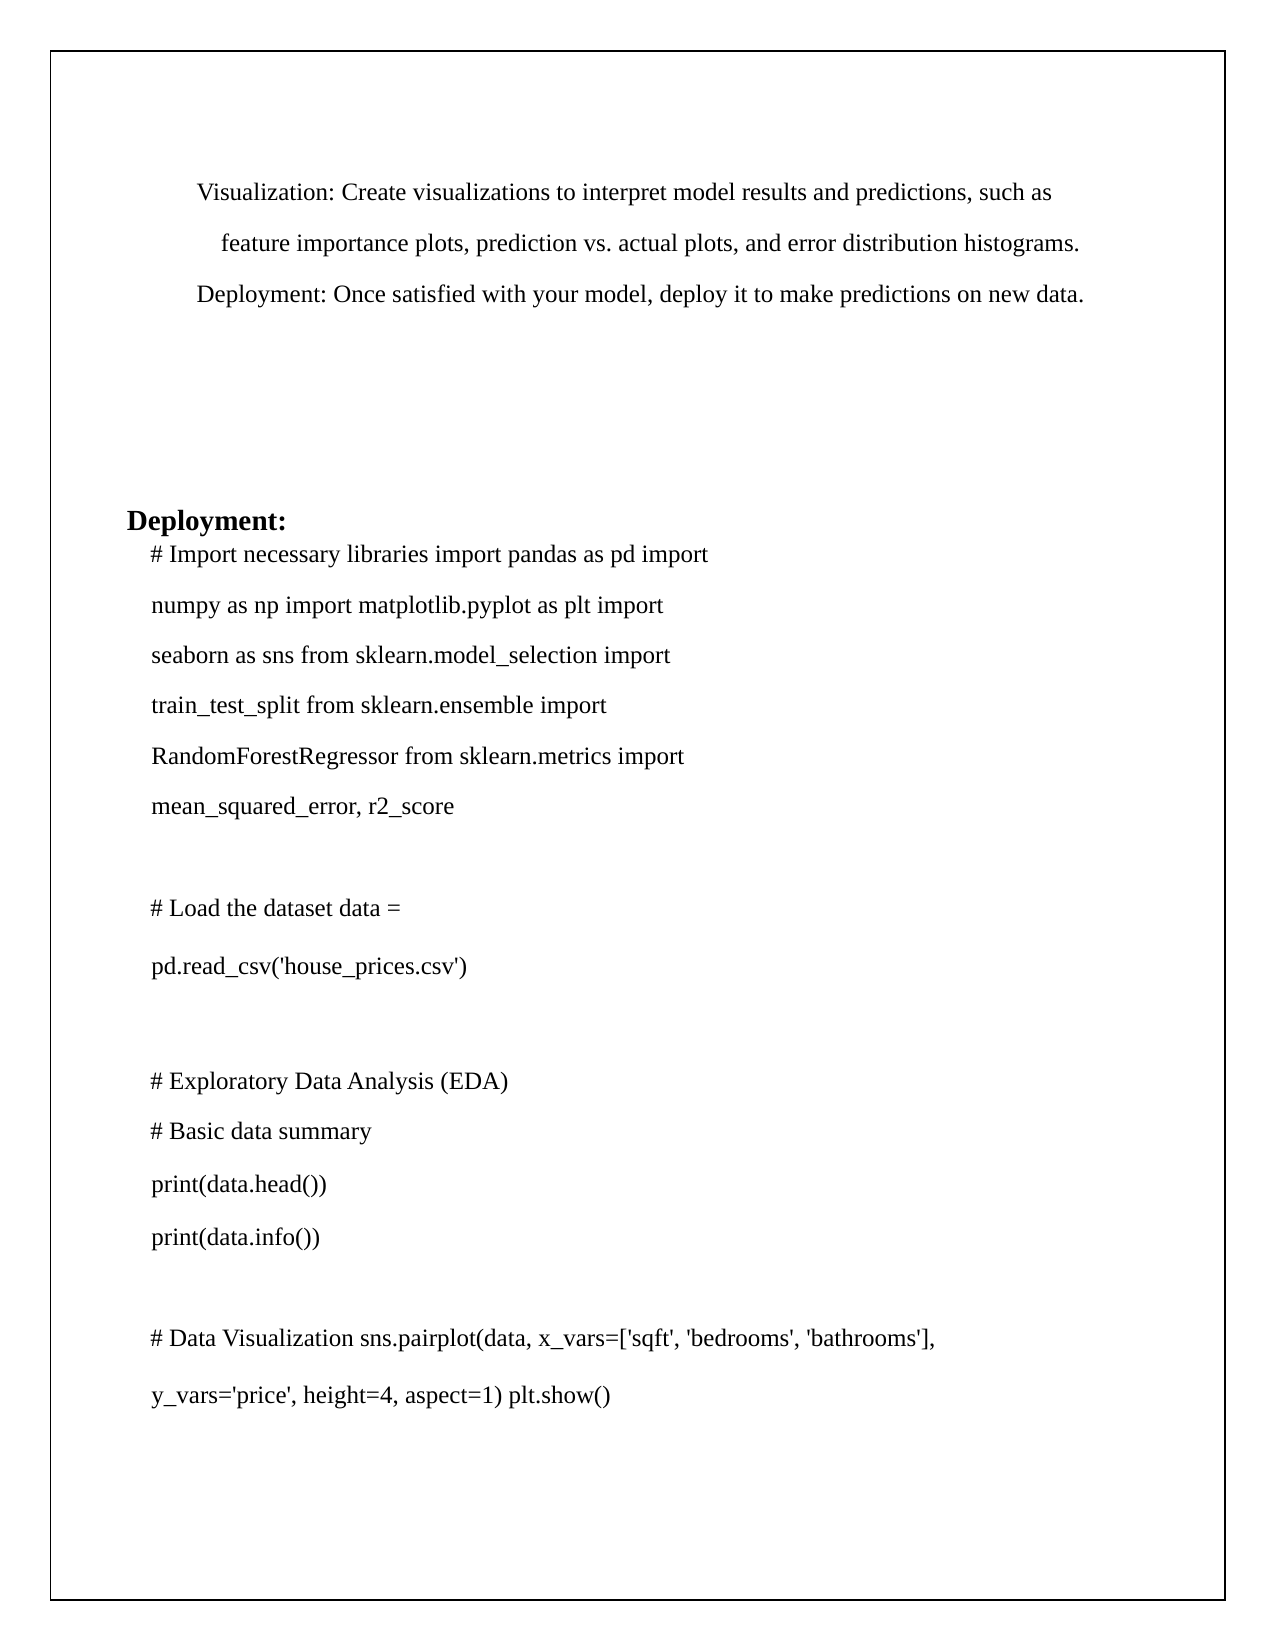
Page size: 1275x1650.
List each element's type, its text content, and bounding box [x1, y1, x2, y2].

text Deployment: Once satisfied with your model, deploy it to make predictions on new data. [183, 279, 1116, 308]
text # Data Visualization sns.pairplot(data, x_vars=['sqft', 'bedrooms', 'bathrooms'], y_vars='price', height=4, aspect=1) plt.show() [150, 1323, 1087, 1409]
text Deployment: [127, 503, 1116, 537]
text # Exploratory Data Analysis (EDA) [150, 1066, 1116, 1095]
text # Load the dataset data = pd.read_csv('house_prices.csv') [150, 893, 722, 979]
text Visualization: Create visualizations to interpret model results and predictions, such as feature importance plots, prediction vs. actual plots, and error distribution histograms. [183, 177, 1116, 257]
text # Basic data summary print(data.head()) print(data.info()) [150, 1116, 501, 1250]
text # Import necessary libraries import pandas as pd import numpy as np import matplotlib.pyplot as plt import seaborn as sns from sklearn.model_selection import train_test_split from sklearn.ensemble import RandomForestRegressor from sklearn.metrics import mean_squared_error, r2_score [150, 539, 747, 820]
